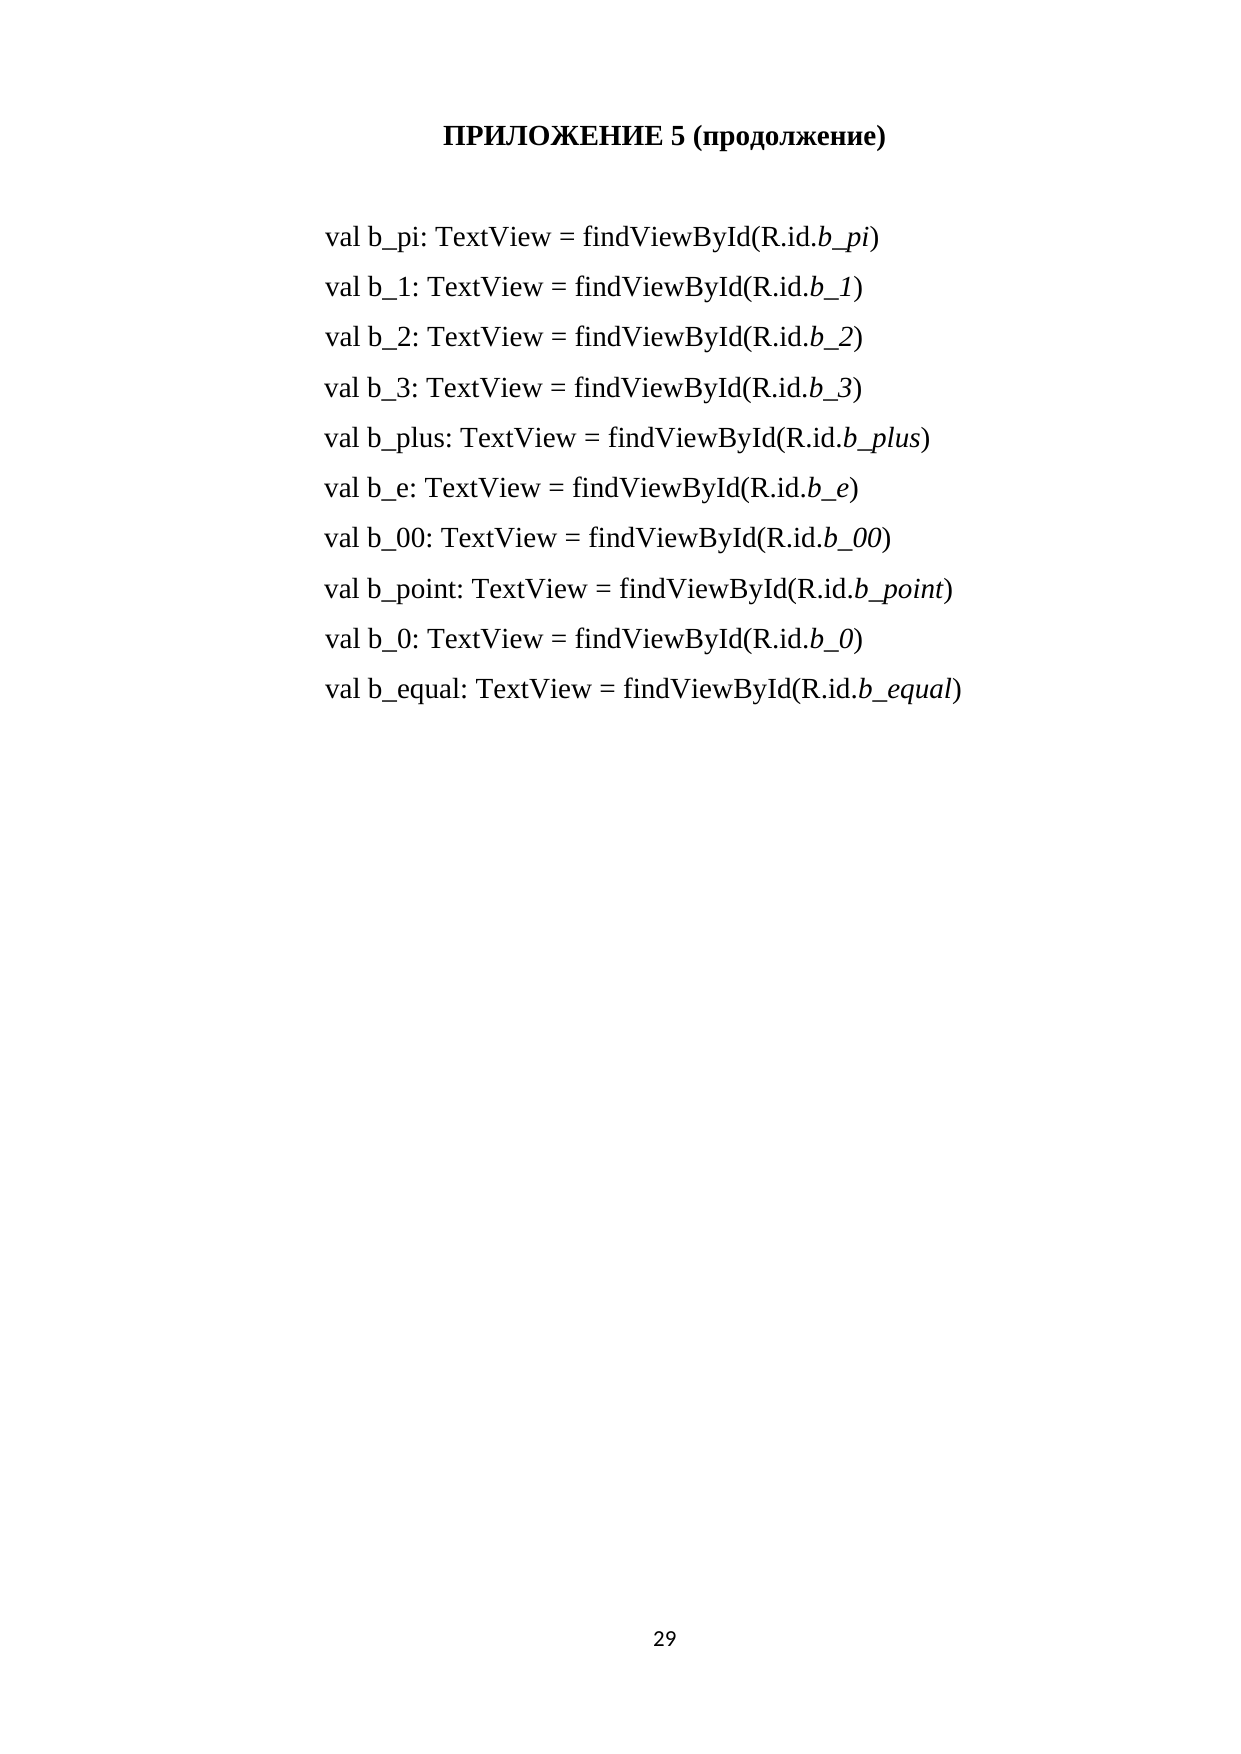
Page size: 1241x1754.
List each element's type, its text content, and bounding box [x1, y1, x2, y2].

text val b_pi: TextView = findViewById(R.id.b_pi) val b_1: TextView = findViewById(R.id.b_1) [325, 219, 1152, 303]
text val b_0: TextView = findViewById(R.id.b_0) [251, 621, 1152, 655]
text val b_2: TextView = findViewById(R.id.b_2) val b_3: TextView = findViewById(R.id.b_3) val b_plus: TextView = findViewById(R.id.b_plus) val b_e: TextView = findViewById(R.id.b_e) val b_00: TextView = findViewById(R.id.b_00) val b_point: TextView = findViewById(R.id.b_point) [251, 319, 1152, 604]
text val b_equal: TextView = findViewById(R.id.b_equal) [251, 672, 1152, 705]
text ПРИЛОЖЕНИЕ 5 (продолжение) [177, 118, 1152, 152]
